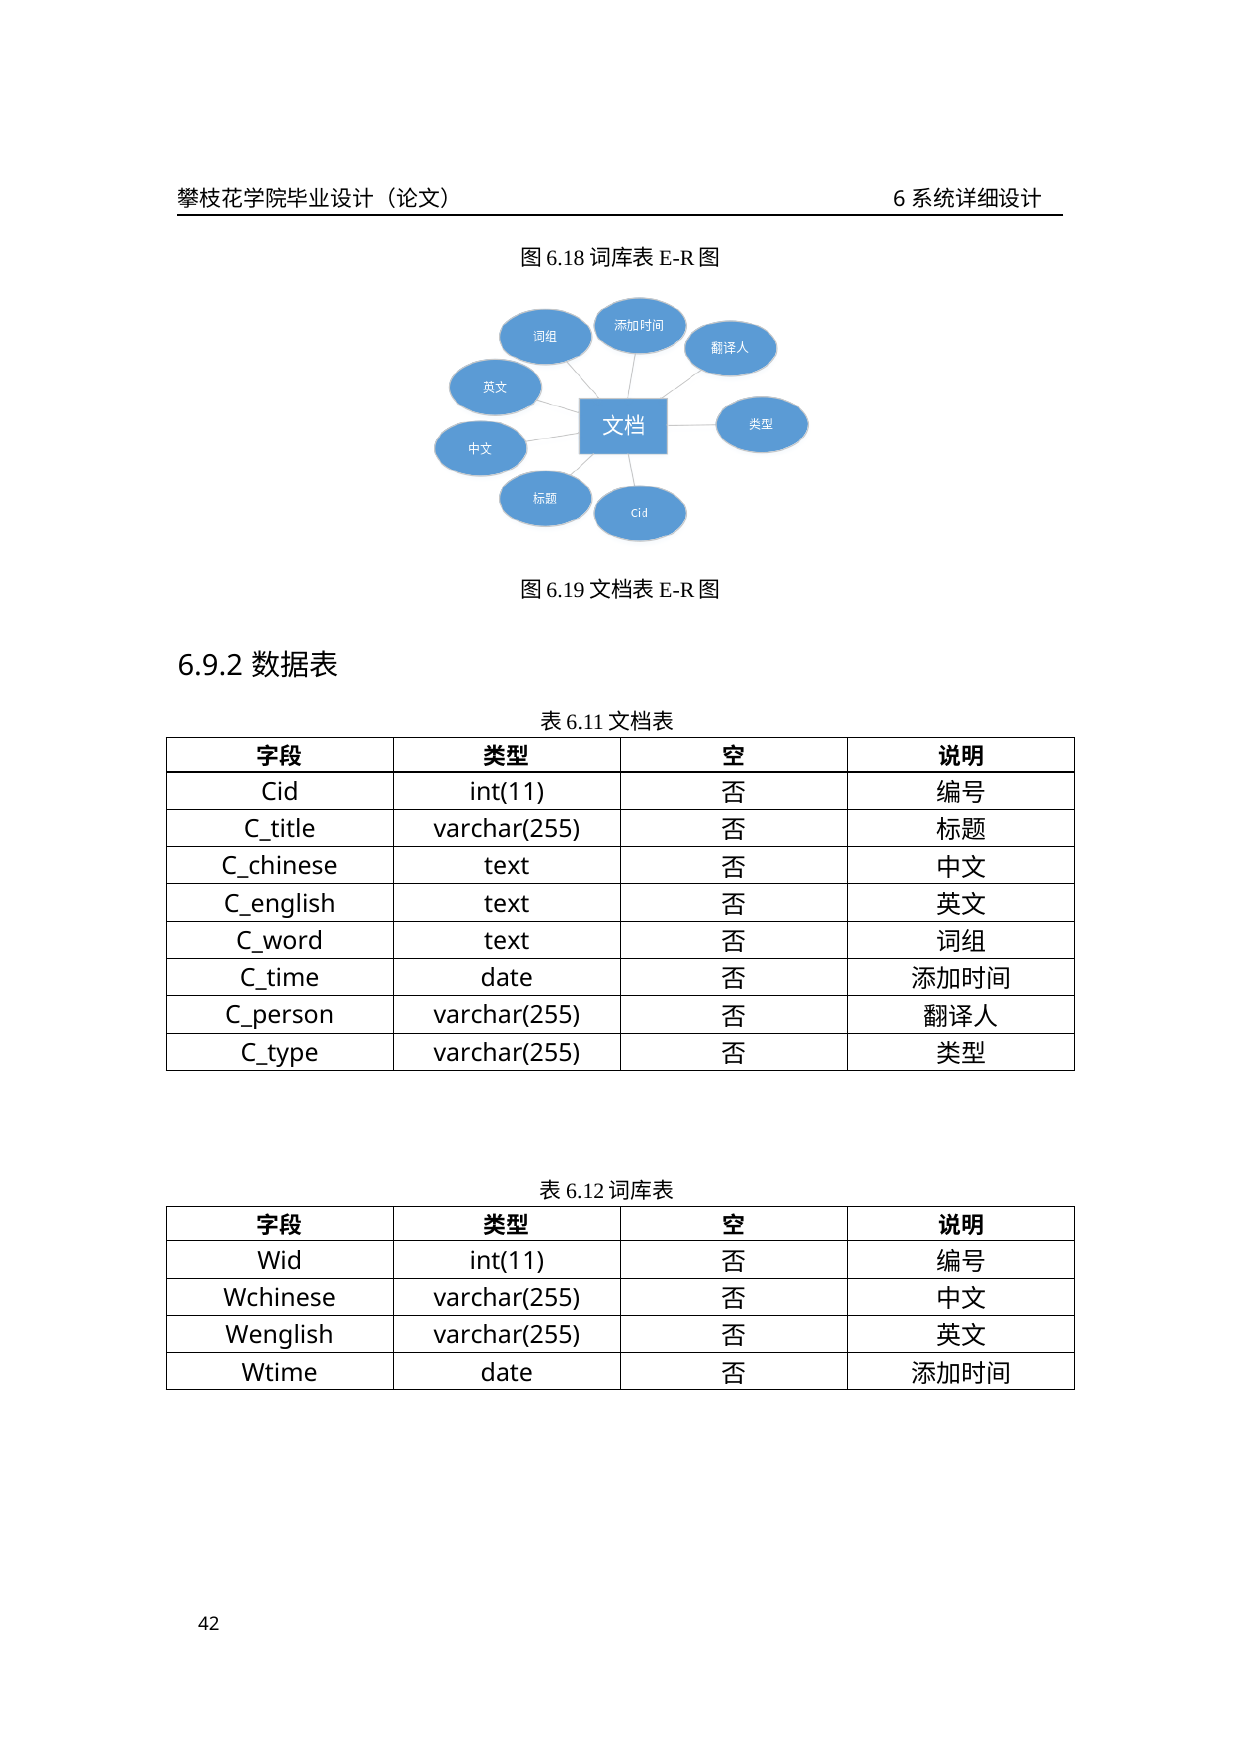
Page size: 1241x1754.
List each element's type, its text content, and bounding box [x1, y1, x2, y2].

text 图6.19文档表E-R图 [177, 572, 1063, 604]
table_cell 否 [621, 959, 847, 995]
table_cell 添加时间 [848, 959, 1074, 995]
table_cell varchar(255) [394, 1279, 620, 1315]
table_cell 否 [621, 847, 847, 883]
table_cell varchar(255) [394, 996, 620, 1032]
table_cell date [394, 1353, 620, 1389]
table_cell 否 [621, 996, 847, 1032]
table_cell C_time [167, 959, 393, 995]
table_cell varchar(255) [394, 810, 620, 846]
table_cell 词组 [848, 922, 1074, 958]
table_cell int(11) [394, 773, 620, 809]
table_cell 否 [621, 1241, 847, 1277]
table_cell Wenglish [167, 1316, 393, 1352]
table_cell 标题 [848, 810, 1074, 846]
text 表6.11文档表 [177, 703, 1036, 737]
table_cell C_type [167, 1034, 393, 1070]
table_cell Wchinese [167, 1279, 393, 1315]
table_cell C_person [167, 996, 393, 1032]
table_cell 编号 [848, 773, 1074, 809]
table_cell varchar(255) [394, 1316, 620, 1352]
table_header 字段 [167, 1207, 393, 1240]
table_cell 中文 [848, 847, 1074, 883]
table_header 类型 [394, 1207, 620, 1240]
table_cell Wid [167, 1241, 393, 1277]
table_cell 否 [621, 773, 847, 809]
text 表6.12词库表 [177, 1172, 1036, 1206]
table_cell text [394, 922, 620, 958]
table_cell 否 [621, 810, 847, 846]
table_cell 否 [621, 1316, 847, 1352]
table_cell date [394, 959, 620, 995]
table_cell 否 [621, 1353, 847, 1389]
table_cell int(11) [394, 1241, 620, 1277]
table_cell 否 [621, 1034, 847, 1070]
text 图6.18词库表E-R图 [177, 240, 1063, 271]
table_cell C_word [167, 922, 393, 958]
table_cell text [394, 884, 620, 921]
table_cell Wtime [167, 1353, 393, 1389]
table_cell C_chinese [167, 847, 393, 883]
table_cell varchar(255) [394, 1034, 620, 1070]
table_cell 添加时间 [848, 1353, 1074, 1389]
table_header 类型 [394, 738, 620, 771]
table_cell C_english [167, 884, 393, 921]
table_cell 编号 [848, 1241, 1074, 1277]
table_cell 中文 [848, 1279, 1074, 1315]
table_cell 否 [621, 1279, 847, 1315]
table_header 字段 [167, 738, 393, 771]
table_cell 否 [621, 922, 847, 958]
table_header 说明 [848, 738, 1074, 771]
table_cell 英文 [848, 884, 1074, 921]
table_header 空 [621, 1207, 847, 1240]
table_cell C_title [167, 810, 393, 846]
table_cell Cid [167, 773, 393, 809]
table_cell text [394, 847, 620, 883]
table_cell 翻译人 [848, 996, 1074, 1032]
table_cell 类型 [848, 1034, 1074, 1070]
table_header 空 [621, 738, 847, 771]
subtitle 数据表 [177, 629, 1063, 697]
table_cell 否 [621, 884, 847, 921]
table_header 说明 [848, 1207, 1074, 1240]
table_cell 英文 [848, 1316, 1074, 1352]
